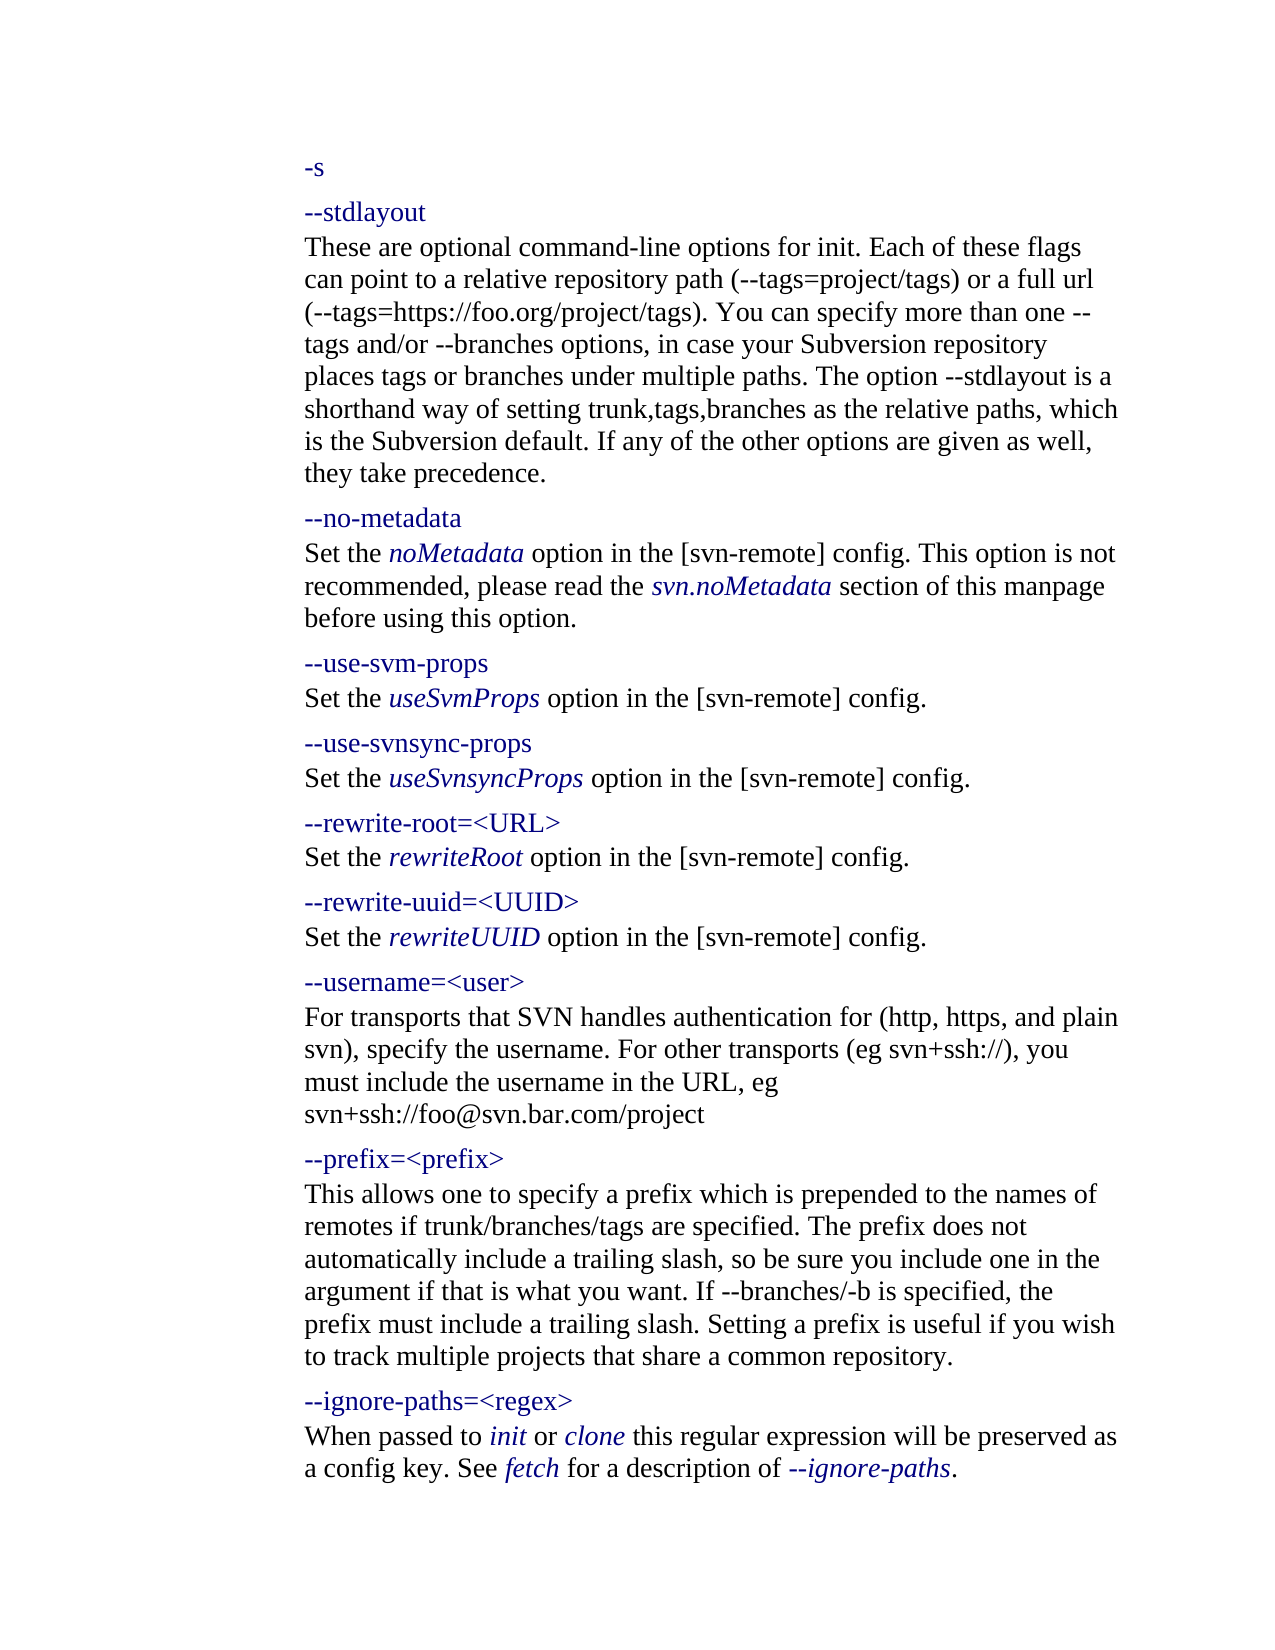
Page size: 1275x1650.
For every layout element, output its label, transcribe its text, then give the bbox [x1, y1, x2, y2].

text --rewrite-uuid=<UUID> [304, 885, 1125, 918]
text -s [304, 150, 1125, 182]
text --stdlayout [304, 195, 1125, 227]
text These are optional command-line options for init. Each of these flags can point to a relative repository path (--tags=project/tags) or a full url (--tags=https://foo.org/project/tags). You can specify more than one --tags and/or --branches options, in case your Subversion repository places tags or branches under multiple paths. The option --stdlayout is a shorthand way of setting trunk,tags,branches as the relative paths, which is the Subversion default. If any of the other options are given as well, they take precedence. [304, 230, 1125, 489]
text For transports that SVN handles authentication for (http, https, and plain svn), specify the username. For other transports (eg svn+ssh://), you must include the username in the URL, eg svn+ssh://foo@svn.bar.com/project [304, 1000, 1125, 1130]
text Set the rewriteUUID option in the [svn-remote] config. [304, 920, 1125, 953]
text This allows one to specify a prefix which is prepended to the names of remotes if trunk/branches/tags are specified. The prefix does not automatically include a trailing slash, so be sure you include one in the argument if that is what you want. If --branches/-b is specified, the prefix must include a trailing slash. Setting a prefix is useful if you wish to track multiple projects that share a common repository. [304, 1177, 1125, 1371]
text Set the noMetadata option in the [svn-remote] config. This option is not recommended, please read the svn.noMetadata section of this manpage before using this option. [304, 536, 1125, 633]
text When passed to init or clone this regular expression will be preserved as a config key. See fetch for a description of --ignore-paths. [304, 1419, 1125, 1484]
text --use-svnsync-props [304, 726, 1125, 758]
text --username=<user> [304, 965, 1125, 998]
text --use-svm-props [304, 646, 1125, 678]
text --ignore-paths=<regex> [304, 1384, 1125, 1416]
text Set the useSvnsyncProps option in the [svn-remote] config. [304, 761, 1125, 793]
text --no-metadata [304, 501, 1125, 534]
text Set the useSvmProps option in the [svn-remote] config. [304, 681, 1125, 713]
text --prefix=<prefix> [304, 1142, 1125, 1174]
text Set the rewriteRoot option in the [svn-remote] config. [304, 841, 1125, 873]
text --rewrite-root=<URL> [304, 806, 1125, 838]
